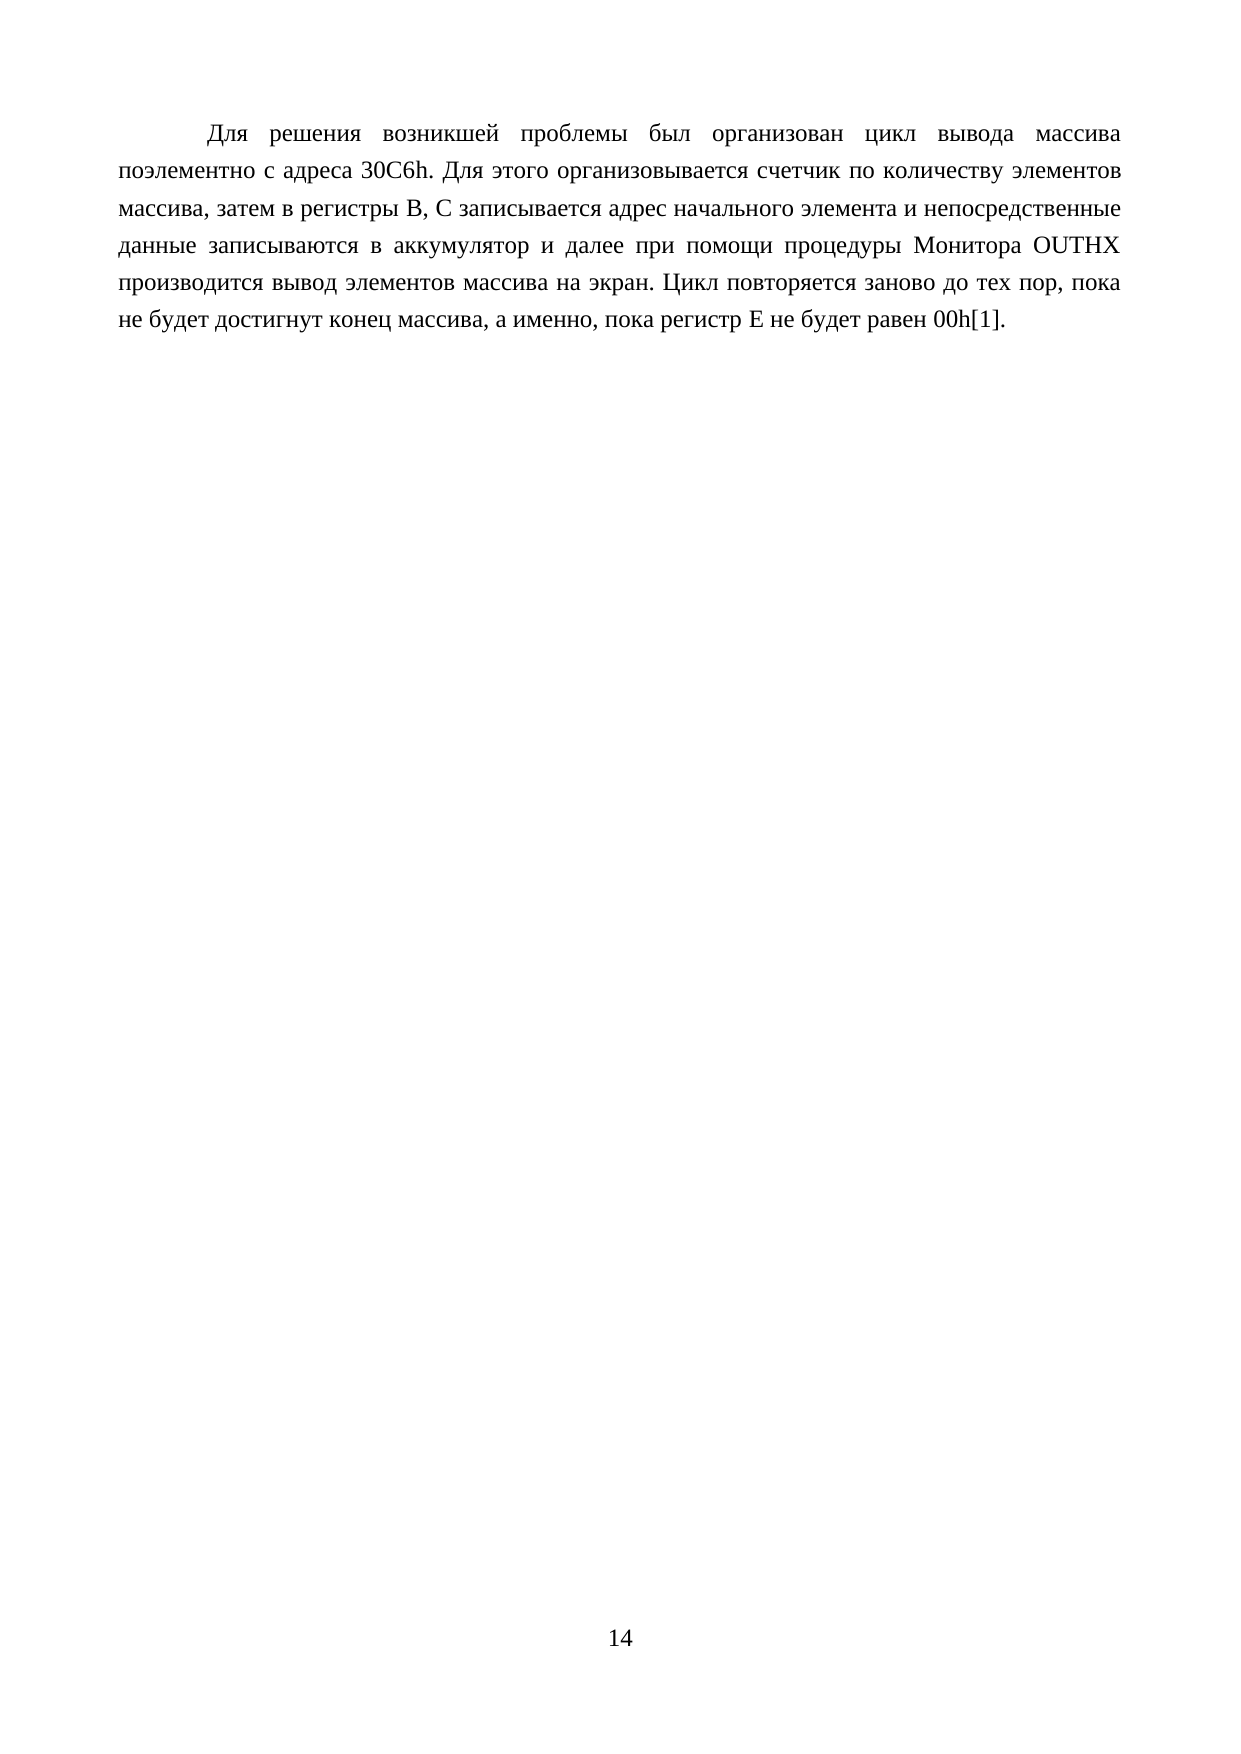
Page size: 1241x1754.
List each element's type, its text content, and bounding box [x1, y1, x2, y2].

text Для решения возникшей проблемы был организован цикл вывода массива поэлементно с адреса 30С6h. Для этого организовывается счетчик по количеству элементов массива, затем в регистры B, С записывается адрес начального элемента и непосредственные данные записываются в аккумулятор и далее при помощи процедуры Монитора OUTHX производится вывод элементов массива на экран. Цикл повторяется заново до тех пор, пока не будет достигнут конец массива, а именно, пока регистр E не будет равен 00h[1]. [118, 118, 1122, 333]
